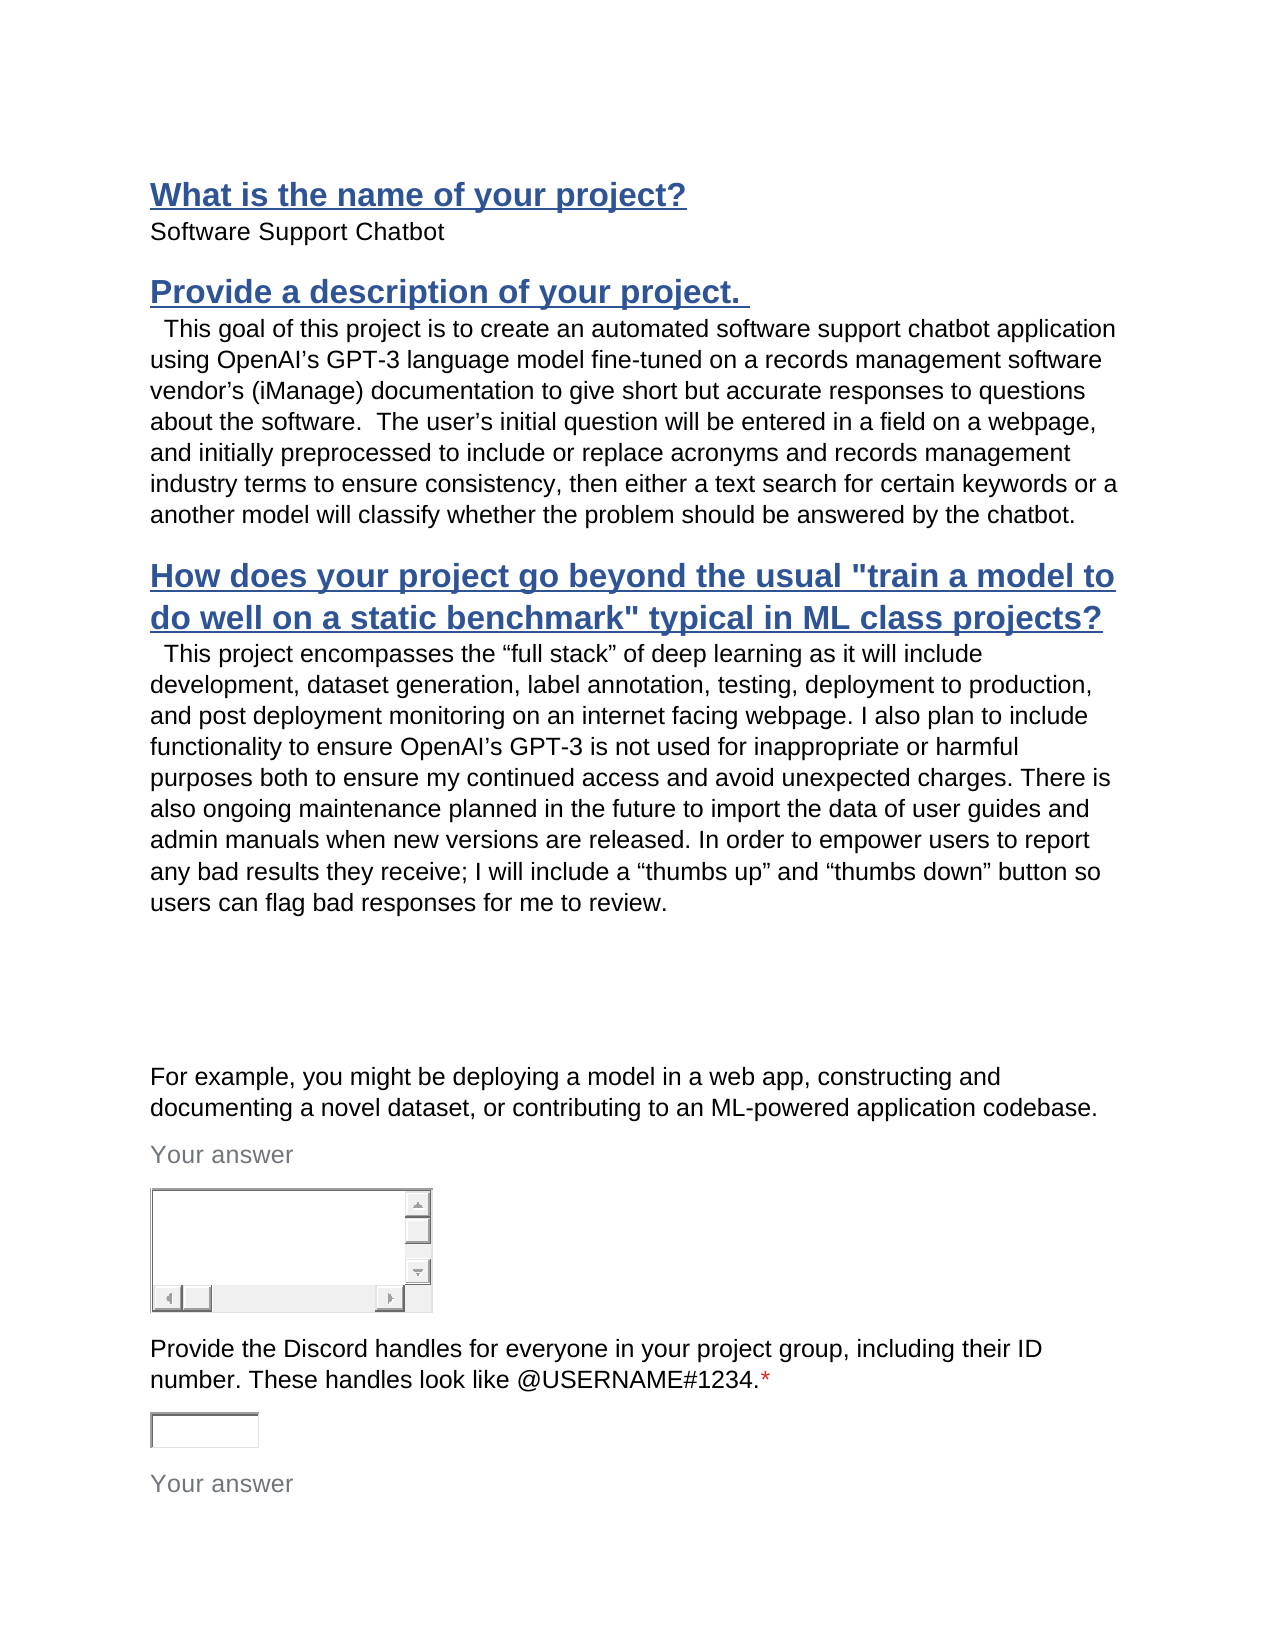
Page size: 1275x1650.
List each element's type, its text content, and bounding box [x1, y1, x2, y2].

subtitle What is the name of your project? [150, 175, 1125, 213]
subtitle Provide a description of your project. [150, 272, 1125, 311]
text This goal of this project is to create an automated software support chatbot application using OpenAI’s GPT-3 language model fine-tuned on a records management software vendor’s (iManage) documentation to give short but accurate responses to questions about the software. The user’s initial question will be entered in a field on a webpage, and initially preprocessed to include or replace acronyms and records management industry terms to ensure consistency, then either a text search for certain keywords or a another model will classify whether the problem should be answered by the chatbot. [150, 314, 1125, 529]
text Software Support Chatbot [150, 216, 1125, 245]
text Your answer [150, 1140, 1125, 1169]
text For example, you might be deploying a model in a web app, constructing and documenting a novel dataset, or contributing to an ML-powered application codebase. [150, 1031, 1125, 1121]
text This project encompasses the “full stack” of deep learning as it will include development, dataset generation, label annotation, testing, deployment to production, and post deployment monitoring on an internet facing webpage. I also plan to include functionality to ensure OpenAI’s GPT-3 is not used for inappropriate or harmful purposes both to ensure my continued access and avoid unexpected charges. There is also ongoing maintenance planned in the future to import the data of user guides and admin manuals when new versions are released. In order to empower users to report any bad results they receive; I will include a “thumbs up” and “thumbs down” button so users can flag bad responses for me to review. [150, 639, 1125, 916]
subtitle How does your project go beyond the usual "train a model to do well on a static benchmark" typical in ML class projects? [150, 556, 1125, 636]
text Provide the Discord handles for everyone in your project group, including their ID number. These handles look like @USERNAME#1234.* [150, 1334, 1125, 1393]
text Your answer [150, 1469, 1125, 1498]
